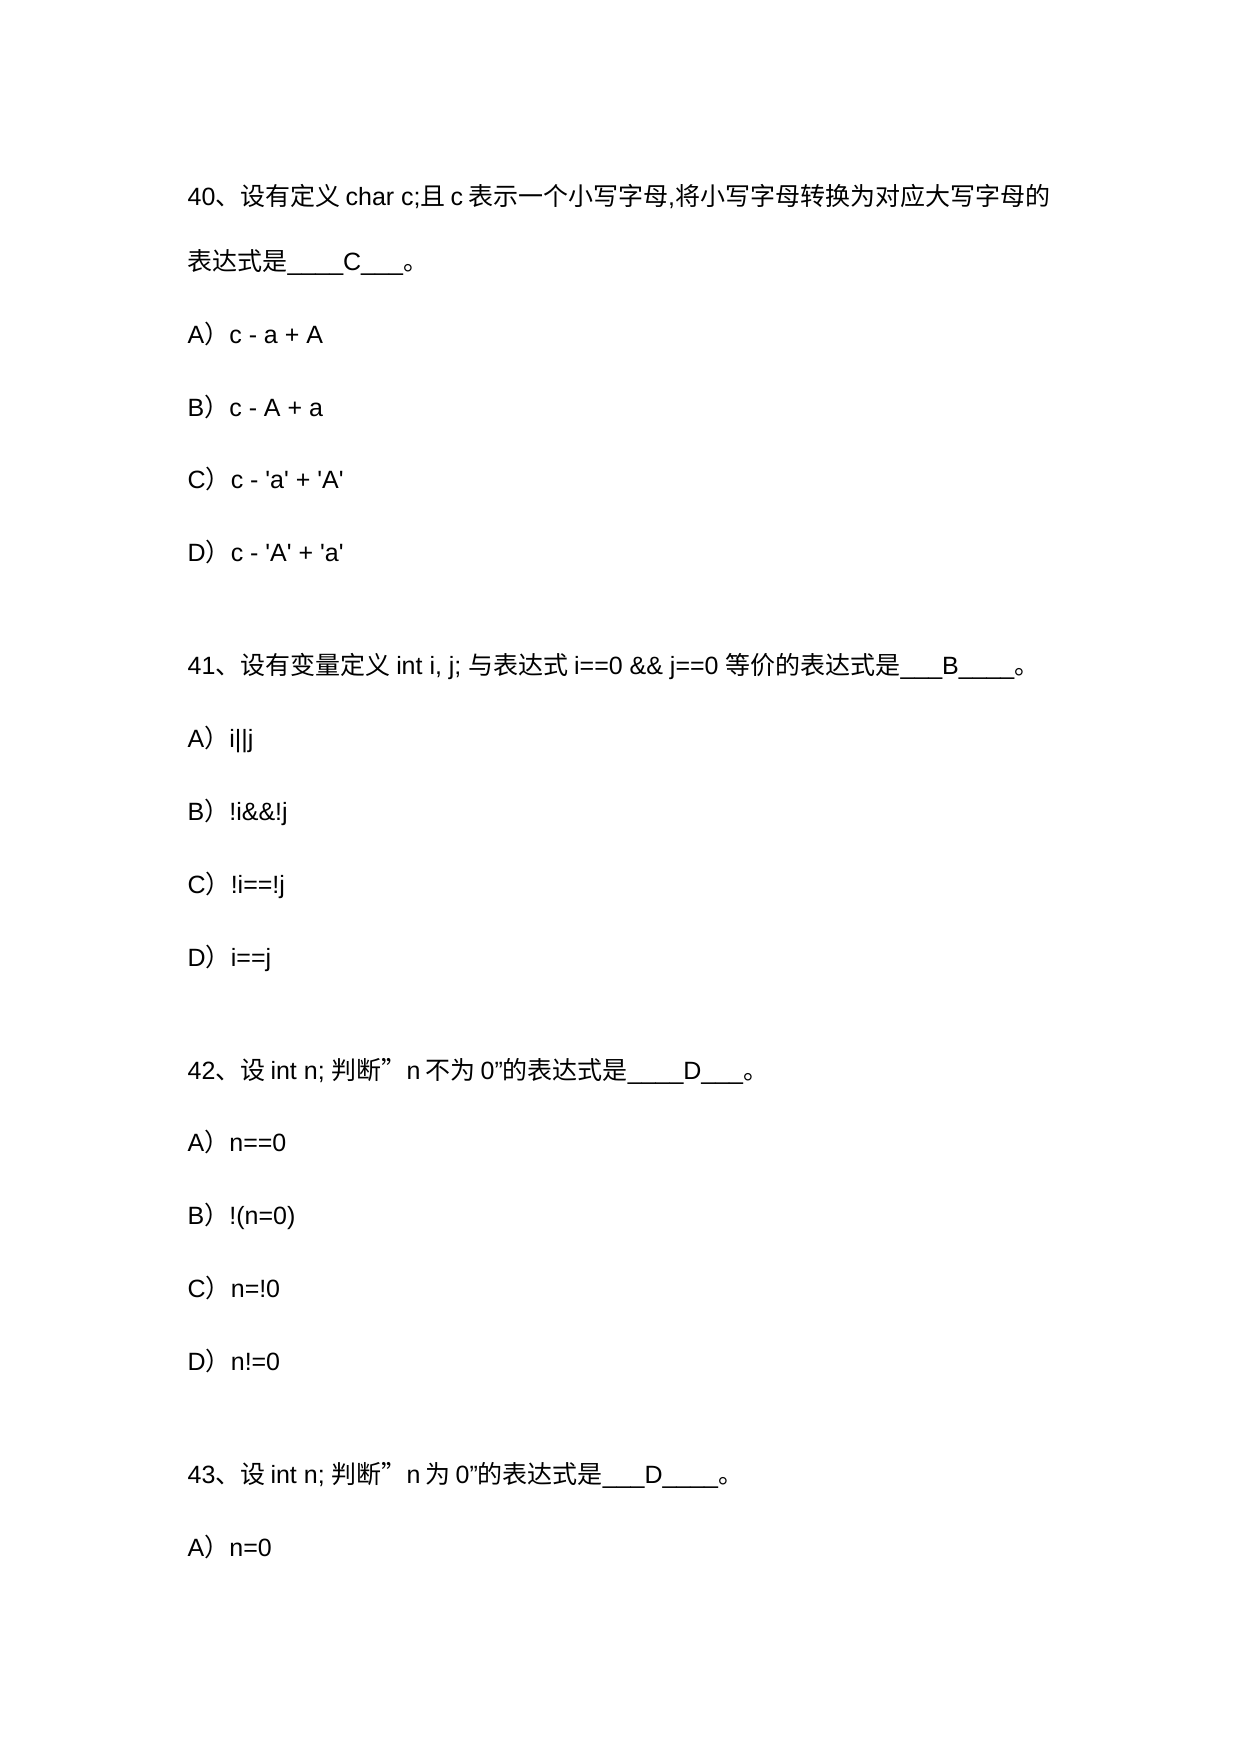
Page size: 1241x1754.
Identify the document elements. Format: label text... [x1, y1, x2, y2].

text B）!i&&!j [187, 777, 1053, 842]
text B）!(n=0) [187, 1181, 1053, 1246]
text C）!i==!j [187, 850, 1053, 915]
text D）c - 'A' + 'a' [187, 518, 1053, 583]
text C）c - 'a' + 'A' [187, 445, 1053, 510]
text D）i==j [187, 923, 1053, 988]
text A）n=0 [187, 1513, 1053, 1578]
text 40、设有定义char c;且c表示一个小写字母,将小写字母转换为对应大写字母的表达式是____C___。 [187, 162, 1053, 292]
text 41、设有变量定义 int i, j; 与表达式 i==0 && j==0 等价的表达式是___B____。 [187, 631, 1053, 696]
text A）i||j [187, 704, 1053, 769]
text A）c - a + A [187, 300, 1053, 365]
text C）n=!0 [187, 1254, 1053, 1319]
text 42、设int n; 判断”n不为0”的表达式是____D___。 [187, 1036, 1053, 1101]
text A）n==0 [187, 1108, 1053, 1173]
text D）n!=0 [187, 1327, 1053, 1392]
text 43、设int n; 判断”n为0”的表达式是___D____。 [187, 1440, 1053, 1505]
text B）c - A + a [187, 373, 1053, 438]
